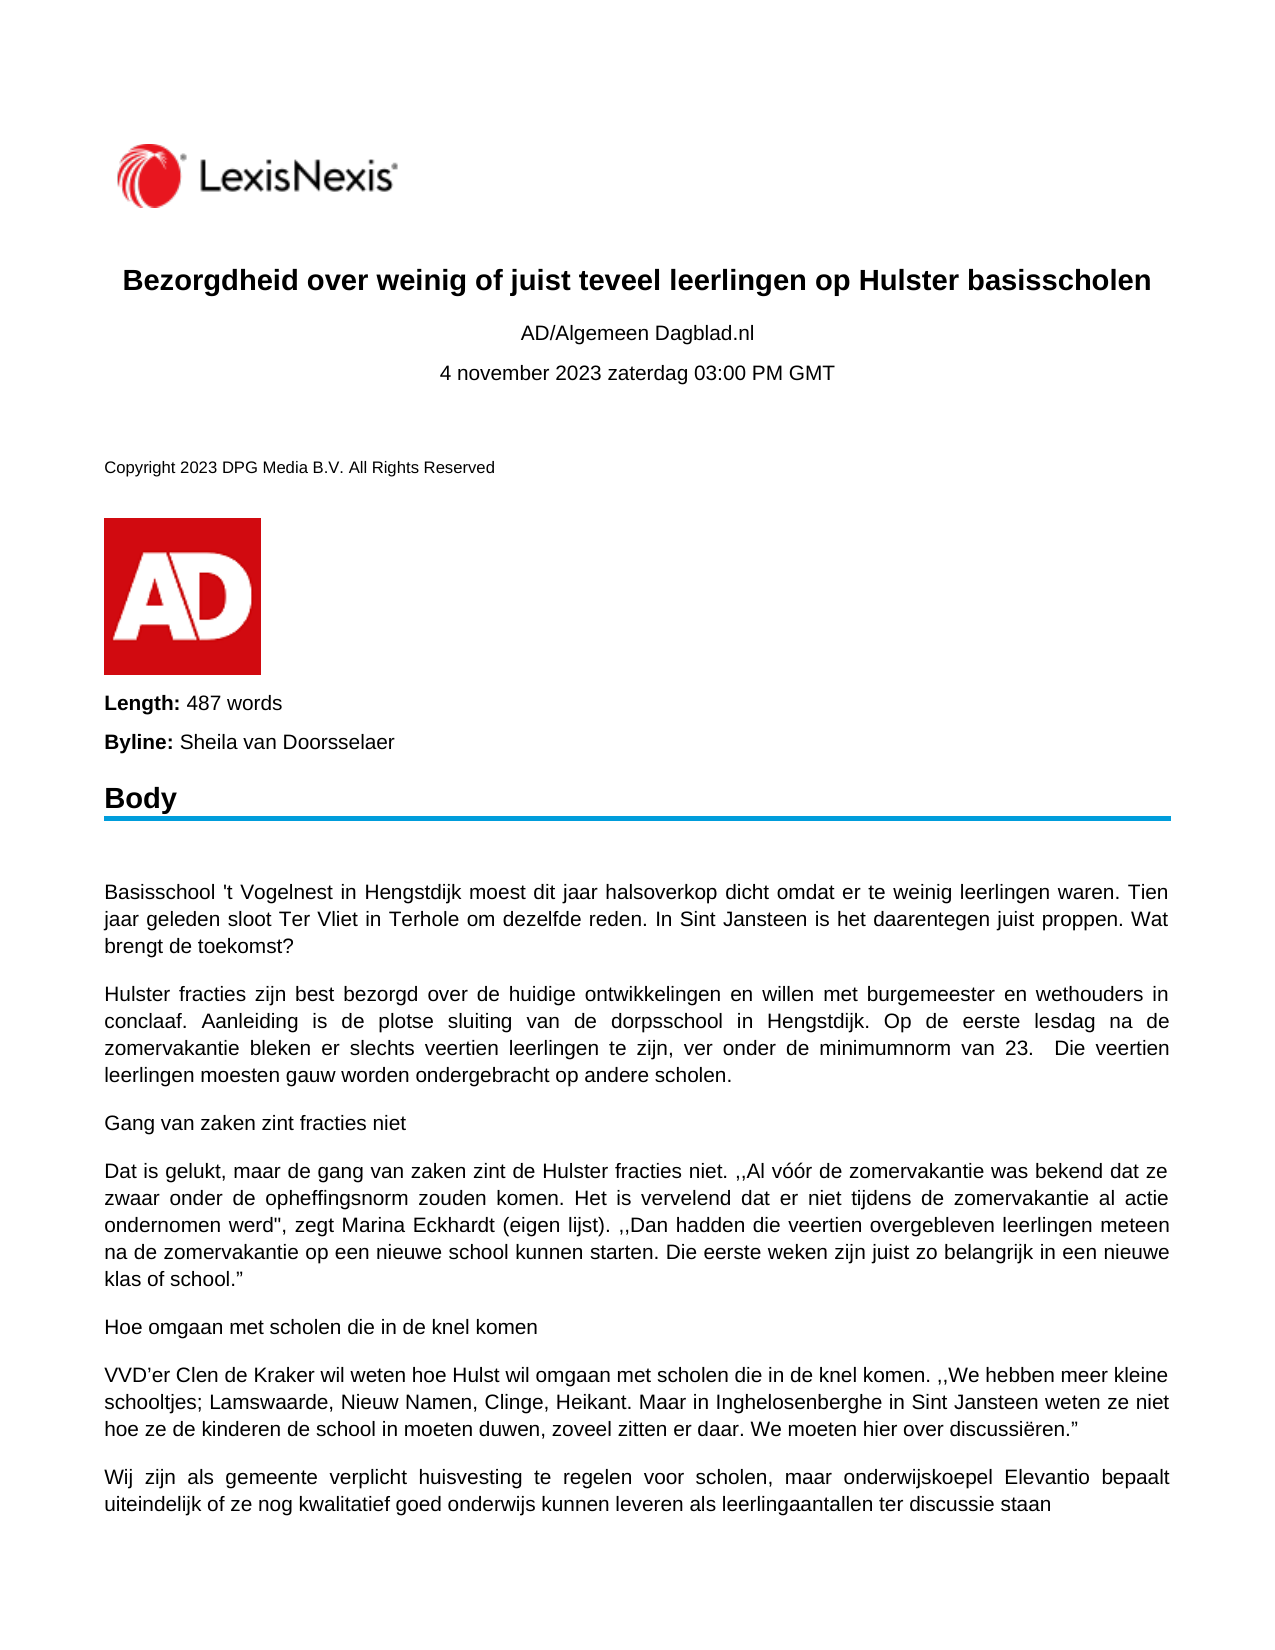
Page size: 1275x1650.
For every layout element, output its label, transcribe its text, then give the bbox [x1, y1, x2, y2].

picture [104, 518, 261, 675]
text Hulster fracties zijn best bezorgd over de huidige ontwikkelingen en willen met burgemeester en wethouders in conclaaf. Aanleiding is de plotse sluiting van de dorpsschool in Hengstdijk. Op de eerste lesdag na de zomervakantie bleken er slechts veertien leerlingen te zijn, ver onder de minimumnorm van 23. Die veertien leerlingen moesten gauw worden ondergebracht op andere scholen. [104, 979, 1171, 1087]
text 4 november 2023 zaterdag 03:00 PM GMT [104, 357, 1171, 384]
text Basisschool 't Vogelnest in Hengstdijk moest dit jaar halsoverkop dicht omdat er te weinig leerlingen waren. Tien jaar geleden sloot Ter Vliet in Terhole om dezelfde reden. In Sint Jansteen is het daarentegen juist proppen. Wat brengt de toekomst? [104, 877, 1171, 958]
text Length: 487 words [104, 687, 1171, 714]
text Wij zijn als gemeente verplicht huisvesting te regelen voor scholen, maar onderwijskoepel Elevantio bepaalt uiteindelijk of ze nog kwalitatief goed onderwijs kunnen leveren als leerlingaantallen ter discussie staan [104, 1462, 1171, 1516]
text Body [104, 779, 1171, 814]
text AD/Algemeen Dagblad.nl [104, 318, 1171, 345]
text Gang van zaken zint fracties niet [104, 1108, 1171, 1135]
text VVD’er Clen de Kraker wil weten hoe Hulst wil omgaan met scholen die in de knel komen. ,,We hebben meer kleine schooltjes; Lamswaarde, Nieuw Namen, Clinge, Heikant. Maar in Inghelosenberghe in Sint Jansteen weten ze niet hoe ze de kinderen de school in moeten duwen, zoveel zitten er daar. We moeten hier over discussiëren.” [104, 1360, 1171, 1441]
text Byline: Sheila van Doorsselaer [104, 727, 1171, 754]
picture [104, 144, 412, 208]
text Dat is gelukt, maar de gang van zaken zint de Hulster fracties niet. ,,Al vóór de zomervakantie was bekend dat ze zwaar onder de opheffingsnorm zouden komen. Het is vervelend dat er niet tijdens de zomervakantie al actie ondernomen werd", zegt Marina Eckhardt (eigen lijst). ,,Dan hadden die veertien overgebleven leerlingen meteen na de zomervakantie op een nieuwe school kunnen starten. Die eerste weken zijn juist zo belangrijk in een nieuwe klas of school.” [104, 1156, 1171, 1291]
subtitle Bezorgdheid over weinig of juist teveel leerlingen op Hulster basisscholen [104, 261, 1171, 297]
text Copyright 2023 DPG Media B.V. All Rights Reserved [104, 426, 1171, 477]
text Hoe omgaan met scholen die in de knel komen [104, 1312, 1171, 1339]
